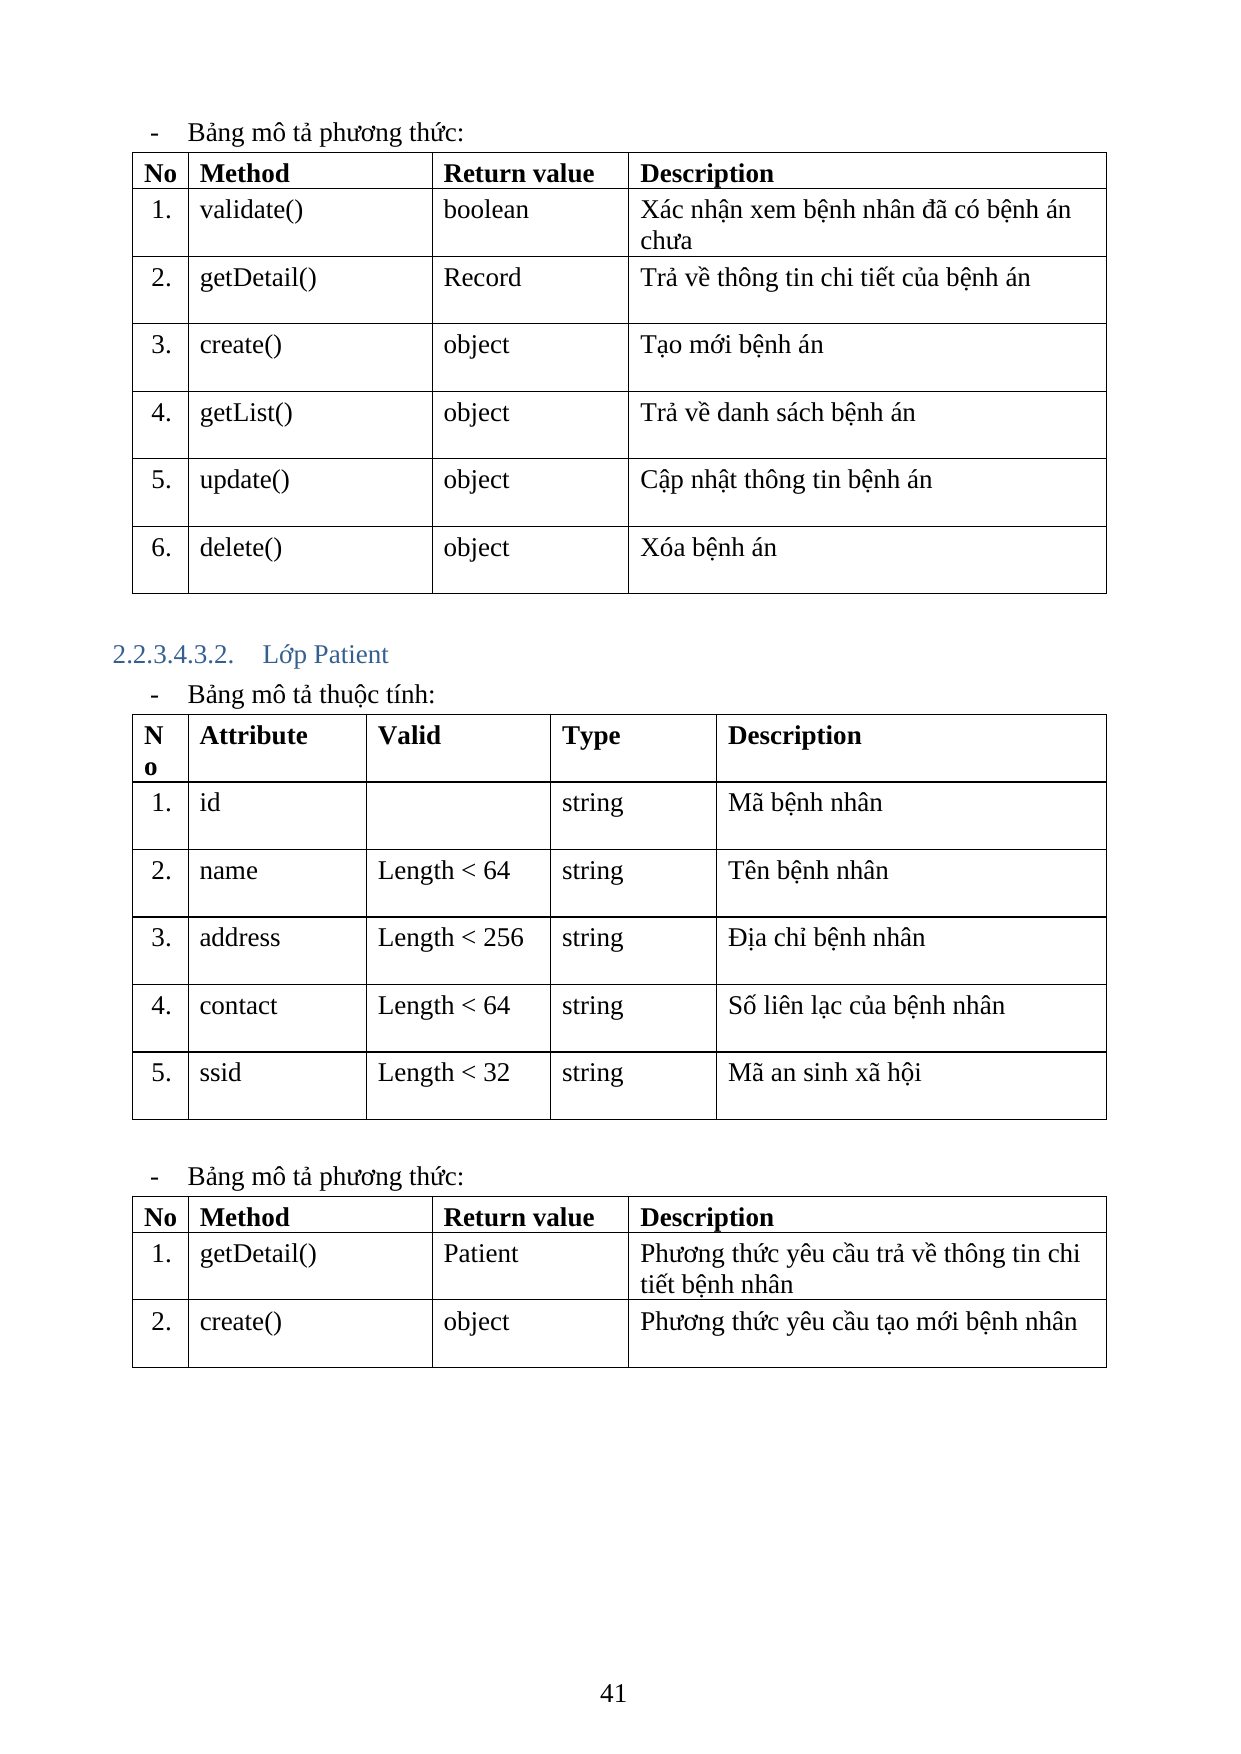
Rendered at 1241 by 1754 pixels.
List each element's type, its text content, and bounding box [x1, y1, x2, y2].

table_cell Mã an sinh xã hội [717, 1053, 1106, 1119]
table_cell Tạo mới bệnh án [629, 324, 1106, 391]
table_cell Phương thức yêu cầu tạo mới bệnh nhân [629, 1300, 1106, 1367]
table_cell create() [189, 1300, 432, 1367]
table_cell Tên bệnh nhân [717, 850, 1106, 916]
table_cell contact [189, 985, 366, 1051]
table_header Attribute [189, 715, 366, 781]
table_cell Xác nhận xem bệnh nhân đã có bệnh án chưa [629, 189, 1106, 256]
table_cell [133, 459, 188, 526]
table_cell delete() [189, 527, 432, 593]
table_header Description [629, 1197, 1106, 1232]
table_cell getDetail() [189, 257, 432, 323]
table_header Type [551, 715, 716, 781]
table_cell Cập nhật thông tin bệnh án [629, 459, 1106, 526]
list Bảng mô tả phương thức: [150, 116, 1165, 147]
table_cell [133, 1300, 188, 1367]
table_cell [133, 918, 188, 984]
table_cell [133, 1053, 188, 1119]
table_header Valid [367, 715, 550, 781]
table_cell string [551, 985, 716, 1051]
table_cell boolean [433, 189, 628, 256]
table_cell string [551, 783, 716, 849]
table_cell getList() [189, 392, 432, 458]
table_cell Length < 64 [367, 985, 550, 1051]
table_cell object [433, 1300, 628, 1367]
table_cell string [551, 1053, 716, 1119]
table_cell [367, 783, 550, 849]
list Bảng mô tả thuộc tính: [150, 678, 1165, 709]
table_cell Length < 256 [367, 918, 550, 984]
table_cell Record [433, 257, 628, 323]
table_cell Địa chỉ bệnh nhân [717, 918, 1106, 984]
table_cell [133, 783, 188, 849]
table_cell string [551, 850, 716, 916]
table_cell id [189, 783, 366, 849]
table_header Description [717, 715, 1106, 781]
table_cell object [433, 459, 628, 526]
table_cell [133, 850, 188, 916]
table_cell getDetail() [189, 1233, 432, 1299]
list Bảng mô tả phương thức: [150, 1160, 1165, 1191]
table_header No [133, 715, 188, 781]
table_cell object [433, 324, 628, 391]
table_cell [133, 324, 188, 391]
table_cell update() [189, 459, 432, 526]
subtitle Lớp Patient [112, 638, 1165, 669]
table_cell [133, 527, 188, 593]
table_cell [133, 189, 188, 256]
table_cell [133, 1233, 188, 1299]
table_cell Patient [433, 1233, 628, 1299]
table_cell Trả về thông tin chi tiết của bệnh án [629, 257, 1106, 323]
table_cell object [433, 392, 628, 458]
table_cell [133, 257, 188, 323]
table_cell Length < 64 [367, 850, 550, 916]
table_cell [133, 392, 188, 458]
table_cell create() [189, 324, 432, 391]
table_cell Trả về danh sách bệnh án [629, 392, 1106, 458]
table_cell [133, 985, 188, 1051]
table_cell Số liên lạc của bệnh nhân [717, 985, 1106, 1051]
table_cell ssid [189, 1053, 366, 1119]
table_cell validate() [189, 189, 432, 256]
table_cell Phương thức yêu cầu trả về thông tin chi tiết bệnh nhân [629, 1233, 1106, 1299]
table_cell Xóa bệnh án [629, 527, 1106, 593]
table_cell address [189, 918, 366, 984]
table_header No [133, 1197, 188, 1232]
table_header Method [189, 1197, 432, 1232]
table_header No [133, 153, 188, 188]
table_cell Mã bệnh nhân [717, 783, 1106, 849]
table_cell Length < 32 [367, 1053, 550, 1119]
table_cell object [433, 527, 628, 593]
table_header Description [629, 153, 1106, 188]
table_header Return value [433, 1197, 628, 1232]
table_header Method [189, 153, 432, 188]
table_header Return value [433, 153, 628, 188]
table_cell string [551, 918, 716, 984]
table_cell name [189, 850, 366, 916]
